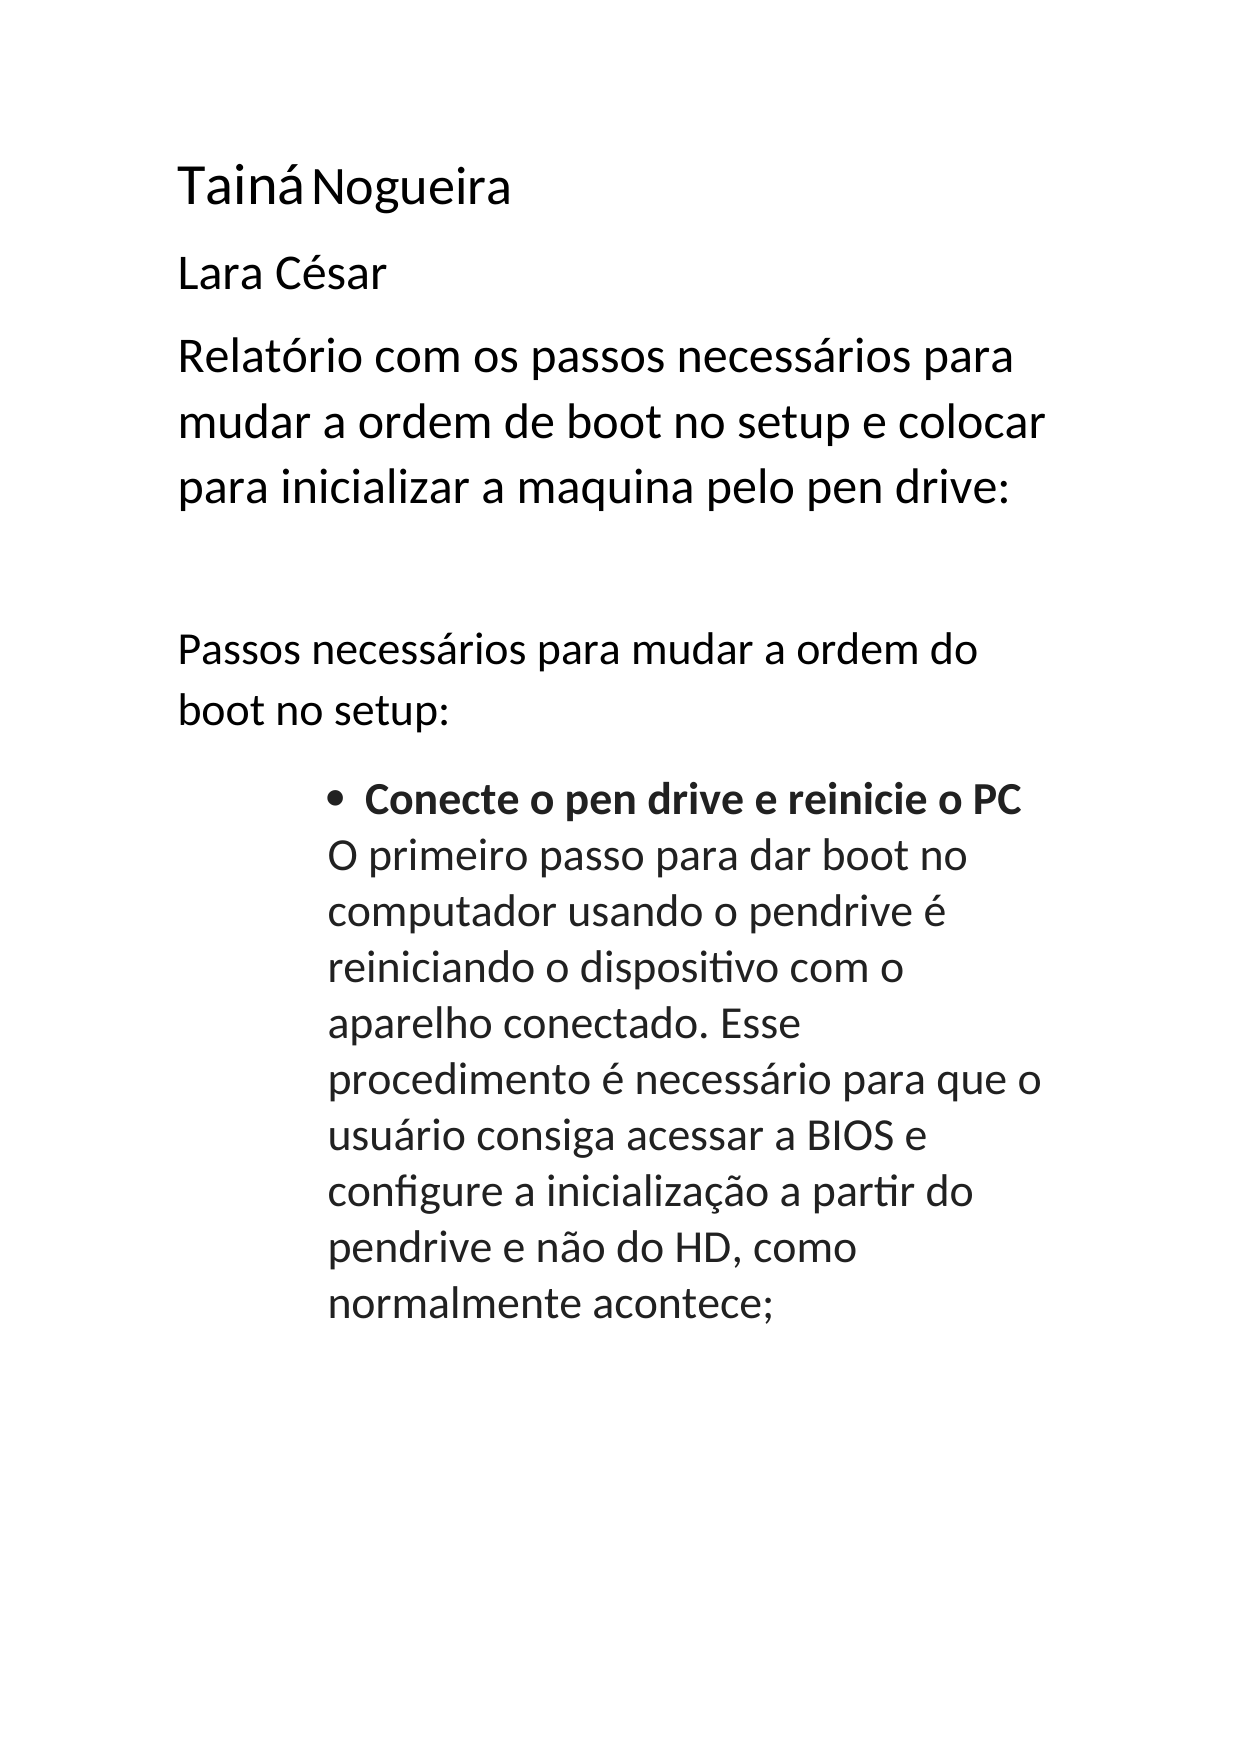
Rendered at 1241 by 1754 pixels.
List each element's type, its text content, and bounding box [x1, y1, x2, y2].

list O primeiro passo para dar boot no computador usando o pendrive é reiniciando o dispositivo com o aparelho conectado. Esse procedimento é necessário para que o usuário consiga acessar a BIOS e configure a inicialização a partir do pendrive e não do HD, como normalmente acontece; [327, 826, 1063, 1329]
text Tainá Nogueira [177, 148, 1063, 219]
text Lara César [177, 241, 1063, 302]
list Conecte o pen drive e reinicie o PC [327, 770, 1063, 826]
text Passos necessários para mudar a ordem do boot no setup: [177, 620, 1063, 737]
text Relatório com os passos necessários para mudar a ordem de boot no setup e colocar para inicializar a maquina pelo pen drive: [177, 324, 1063, 516]
